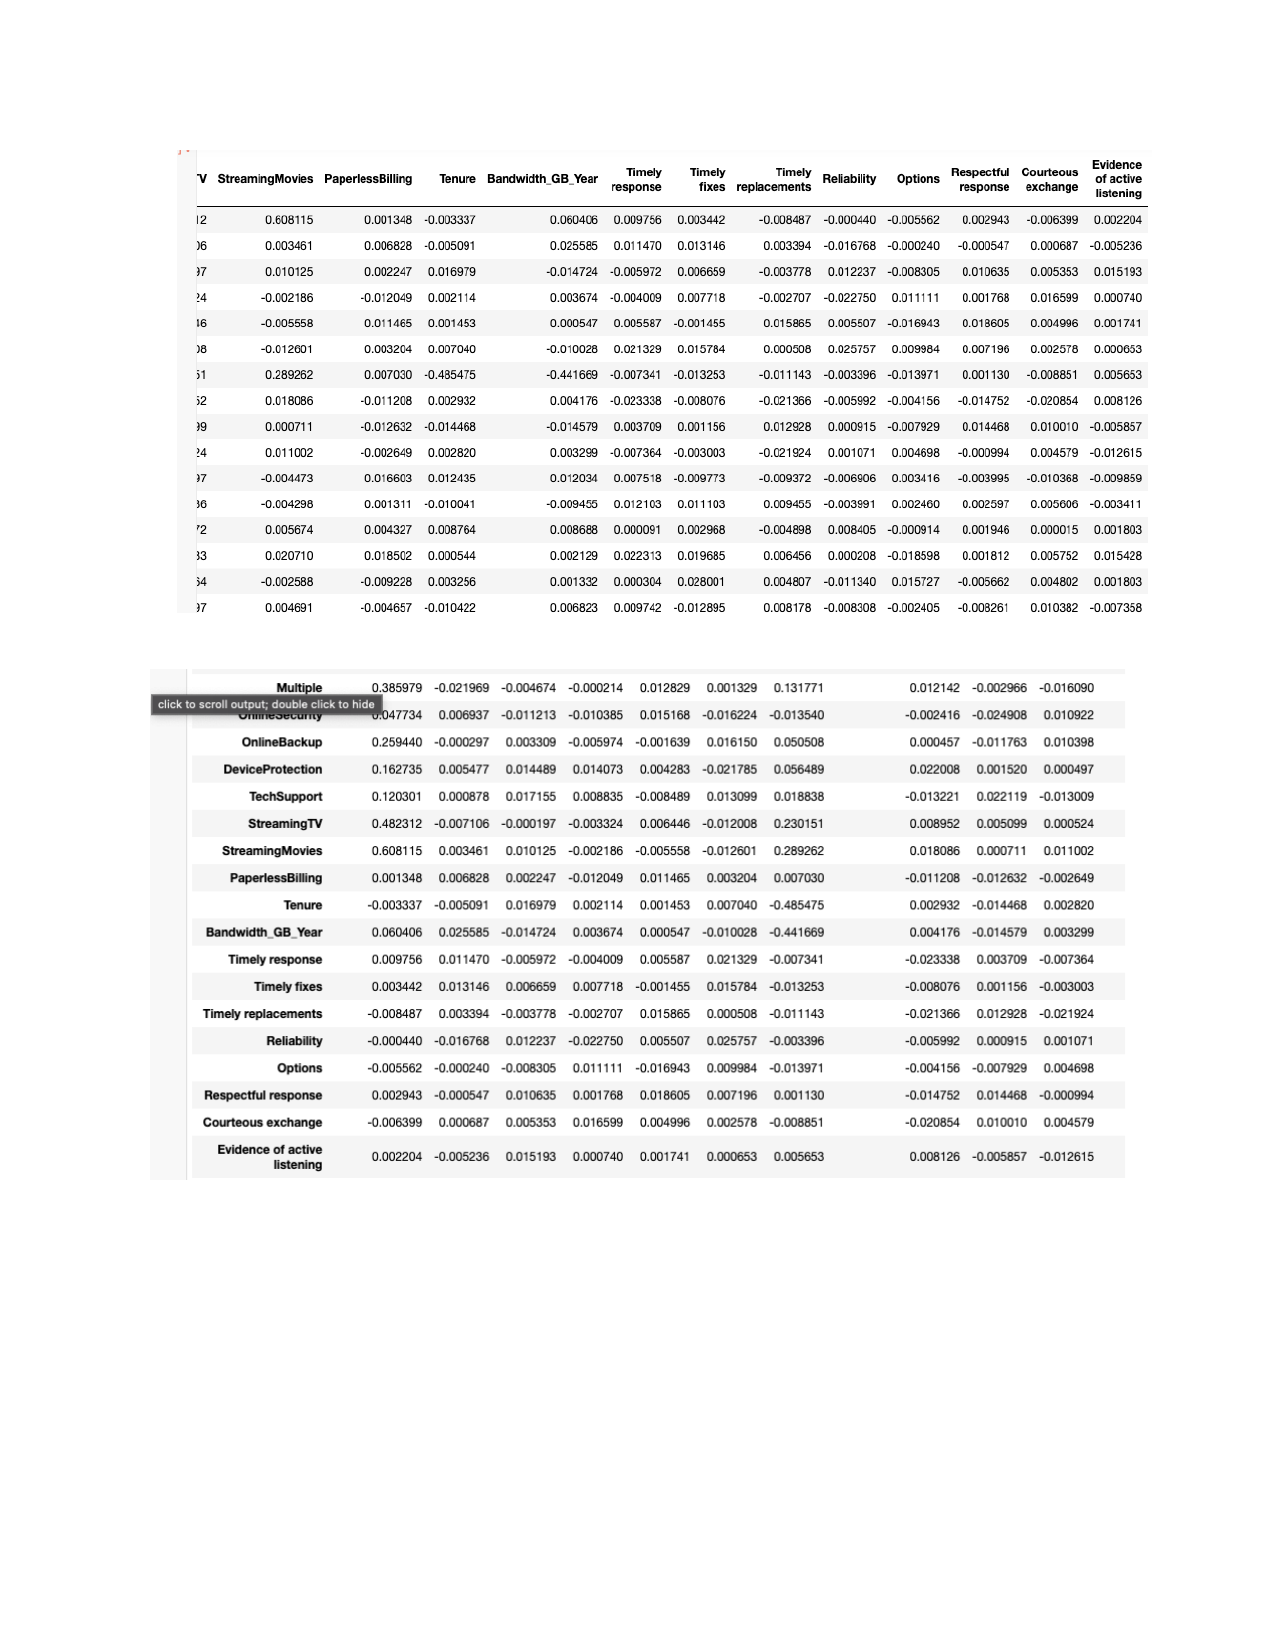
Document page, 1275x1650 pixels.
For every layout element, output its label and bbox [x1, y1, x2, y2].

picture [150, 669, 1125, 1180]
picture [177, 150, 1152, 613]
